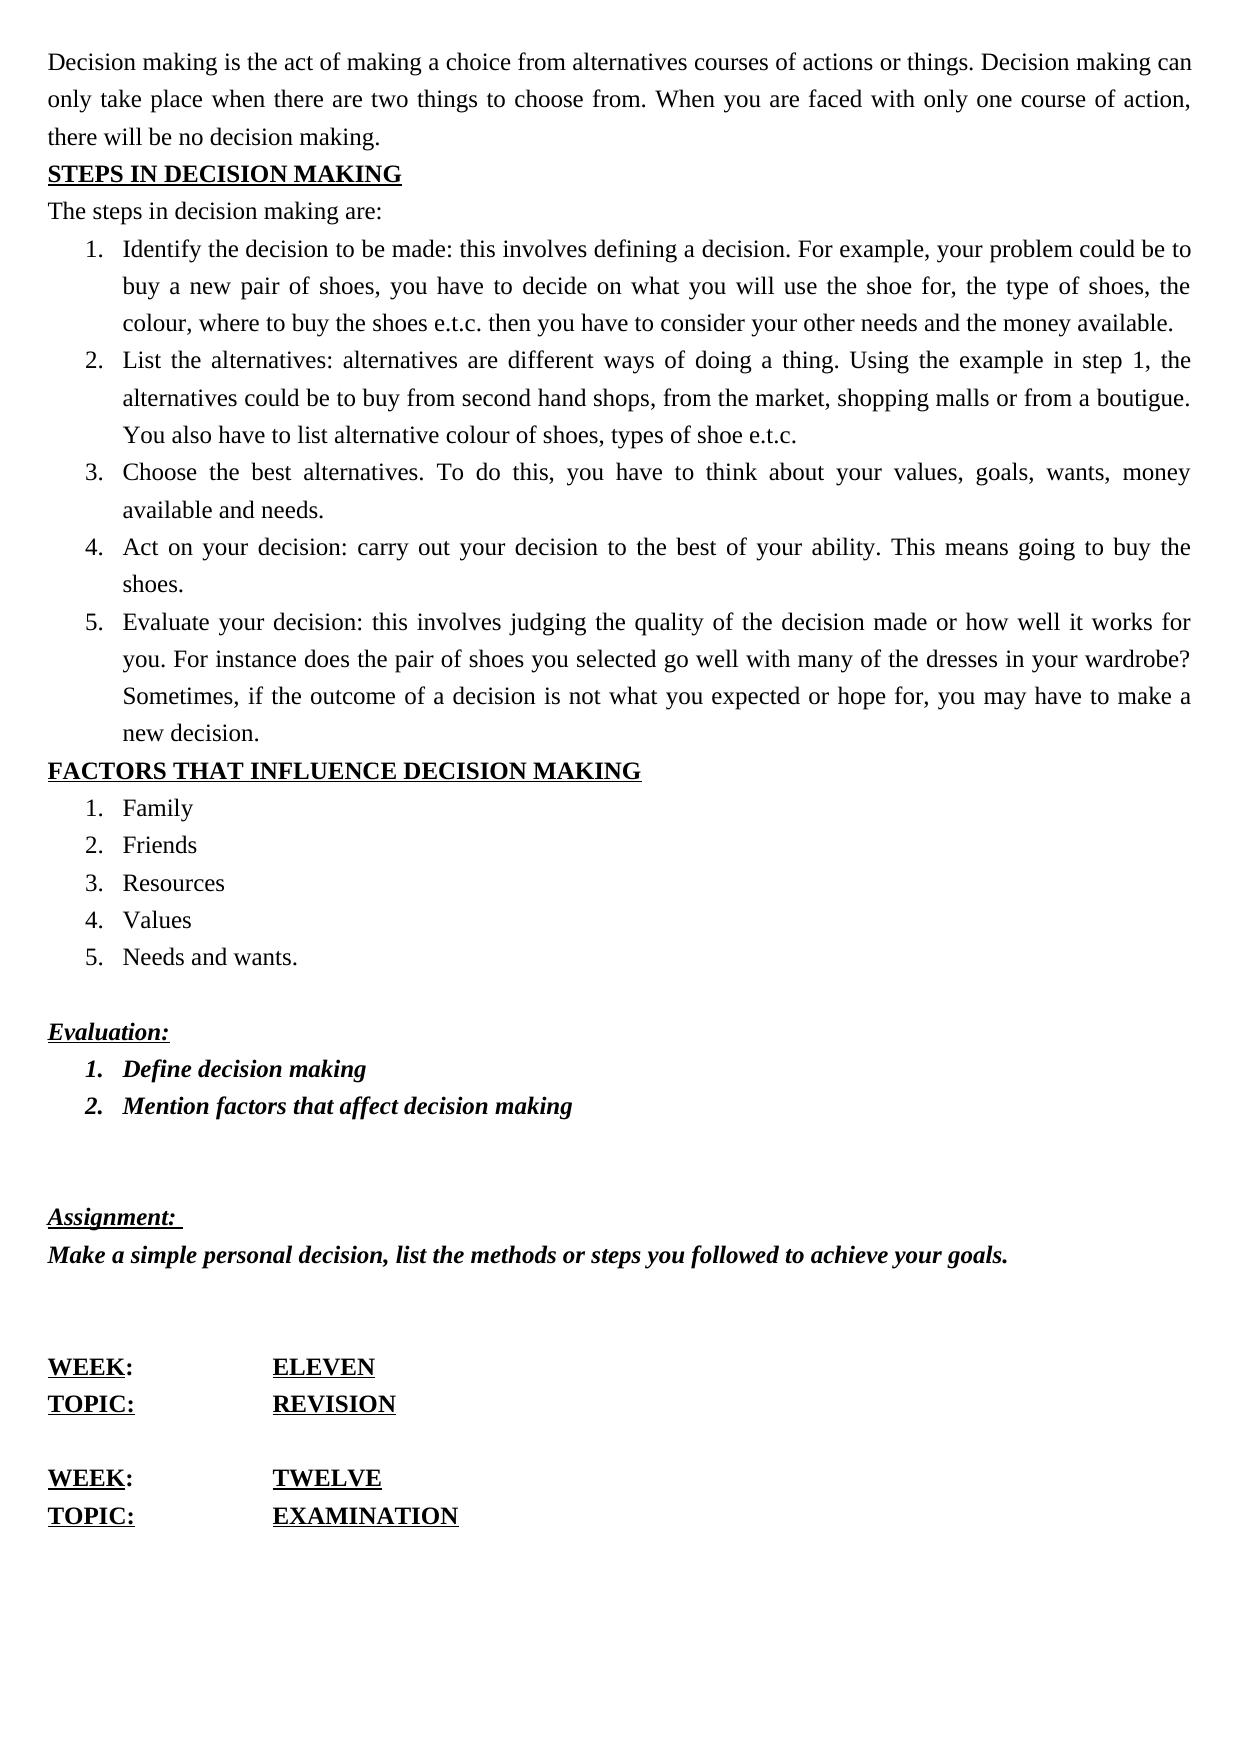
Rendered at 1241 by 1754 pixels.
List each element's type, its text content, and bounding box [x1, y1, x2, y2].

text TOPIC: EXAMINATION [47, 1501, 1193, 1529]
list Family [85, 793, 1193, 822]
list Needs and wants. [85, 942, 1193, 971]
text FACTORS THAT INFLUENCE DECISION MAKING [47, 756, 1193, 784]
list Act on your decision: carry out your decision to the best of your ability. This means going to buy the shoes. [85, 532, 1193, 598]
text Assignment: [47, 1202, 1193, 1231]
list Identify the decision to be made: this involves defining a decision. For example, your problem could be to buy a new pair of shoes, you have to decide on what you will use the shoe for, the type of shoes, the colour, where to buy the shoes e.t.c. then you have to consider your other needs and the money available. [85, 234, 1193, 337]
text Evaluation: [47, 1017, 1193, 1046]
text WEEK: ELEVEN [47, 1352, 1193, 1380]
list List the alternatives: alternatives are different ways of doing a thing. Using the example in step 1, the alternatives could be to buy from second hand shops, from the market, shopping malls or from a boutigue. You also have to list alternative colour of shoes, types of shoe e.t.c. [85, 346, 1193, 449]
text STEPS IN DECISION MAKING [47, 159, 1193, 188]
list Define decision making [85, 1054, 1193, 1083]
text TOPIC: REVISION [47, 1389, 1193, 1418]
list Values [85, 905, 1193, 934]
list Resources [85, 868, 1193, 896]
list Friends [85, 830, 1193, 859]
text Decision making is the act of making a choice from alternatives courses of actions or things. Decision making can only take place when there are two things to choose from. When you are faced with only one course of action, there will be no decision making. [47, 47, 1193, 151]
text Make a simple personal decision, list the methods or steps you followed to achieve your goals. [47, 1240, 1193, 1268]
list Choose the best alternatives. To do this, you have to think about your values, goals, wants, money available and needs. [85, 457, 1193, 523]
text The steps in decision making are: [47, 196, 1193, 225]
list Mention factors that affect decision making [85, 1091, 1193, 1120]
text WEEK: TWELVE [47, 1463, 1193, 1492]
list Evaluate your decision: this involves judging the quality of the decision made or how well it works for you. For instance does the pair of shoes you selected go well with many of the dresses in your wardrobe? Sometimes, if the outcome of a decision is not what you expected or hope for, you may have to make a new decision. [85, 607, 1193, 747]
